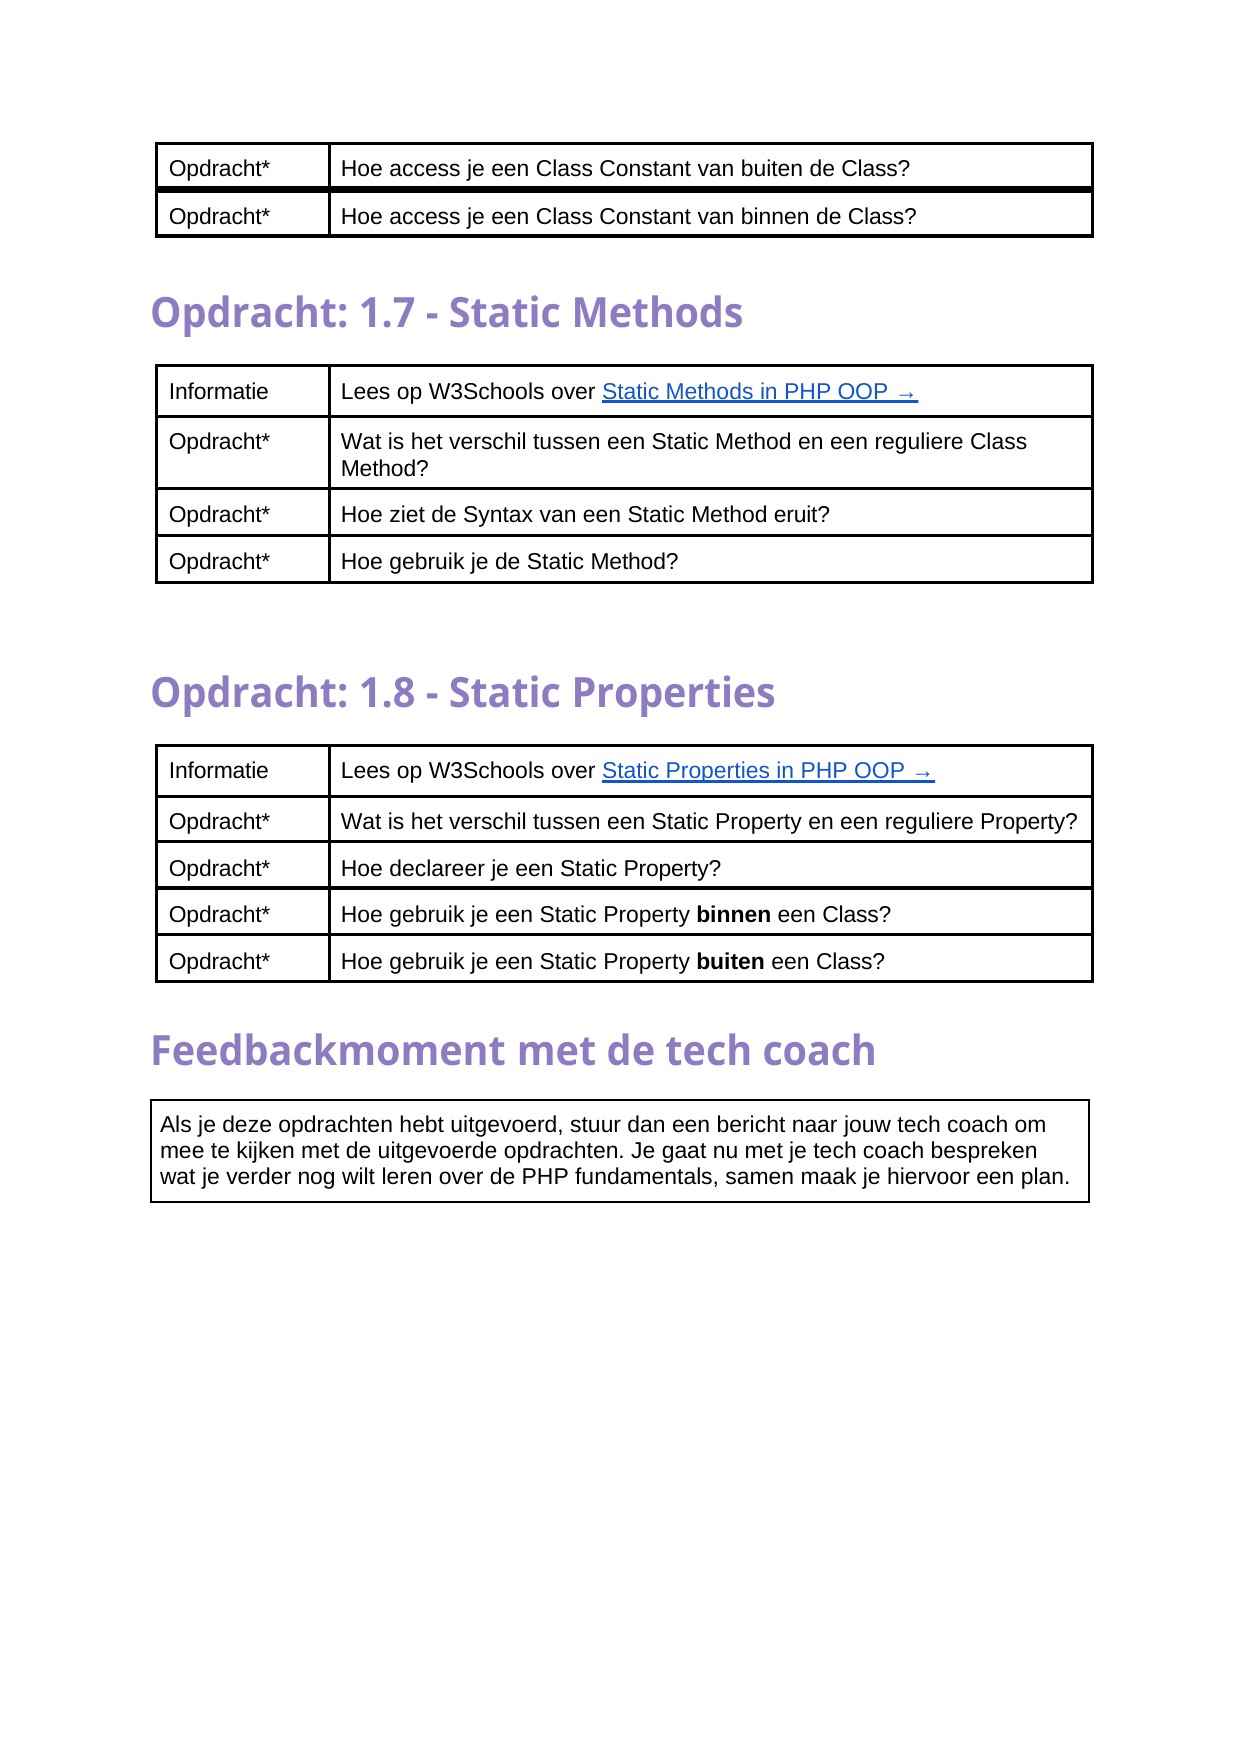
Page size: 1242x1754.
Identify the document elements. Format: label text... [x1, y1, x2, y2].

table_header Informatie [158, 367, 328, 415]
subtitle Feedbackmoment met de tech coach [150, 1021, 1242, 1078]
table_header Hoe access je een Class Constant van binnen de Class? [331, 193, 1091, 234]
text Opdracht: 1.8 - Static Properties [150, 663, 1242, 720]
table_header Lees op W3Schools over Static Properties in PHP OOP → [331, 747, 1091, 795]
table_cell Opdracht* [158, 890, 328, 933]
table_cell Hoe gebruik je de Static Method? [331, 537, 1091, 581]
table_cell Opdracht* [158, 843, 328, 886]
table_cell Wat is het verschil tussen een Static Property en een reguliere Property? [331, 798, 1091, 839]
text Opdracht: 1.7 - Static Methods [150, 283, 1242, 340]
table_cell Opdracht* [158, 490, 328, 534]
table_cell Opdracht* [158, 798, 328, 839]
table_cell Wat is het verschil tussen een Static Method en een reguliere Class Method? [331, 418, 1091, 487]
table_cell Hoe ziet de Syntax van een Static Method eruit? [331, 490, 1091, 534]
table_cell Hoe declareer je een Static Property? [331, 843, 1091, 886]
table_cell Opdracht* [158, 537, 328, 581]
table_cell Opdracht* [158, 936, 328, 980]
table_cell Hoe gebruik je een Static Property buiten een Class? [331, 936, 1091, 980]
table_header Informatie [158, 747, 328, 795]
table_cell Opdracht* [158, 145, 328, 186]
table_header Opdracht* [158, 193, 328, 234]
table_cell Opdracht* [158, 418, 328, 487]
table_cell Hoe access je een Class Constant van buiten de Class? [331, 145, 1091, 186]
table_header Lees op W3Schools over Static Methods in PHP OOP → [331, 367, 1091, 415]
table_cell Hoe gebruik je een Static Property binnen een Class? [331, 890, 1091, 933]
